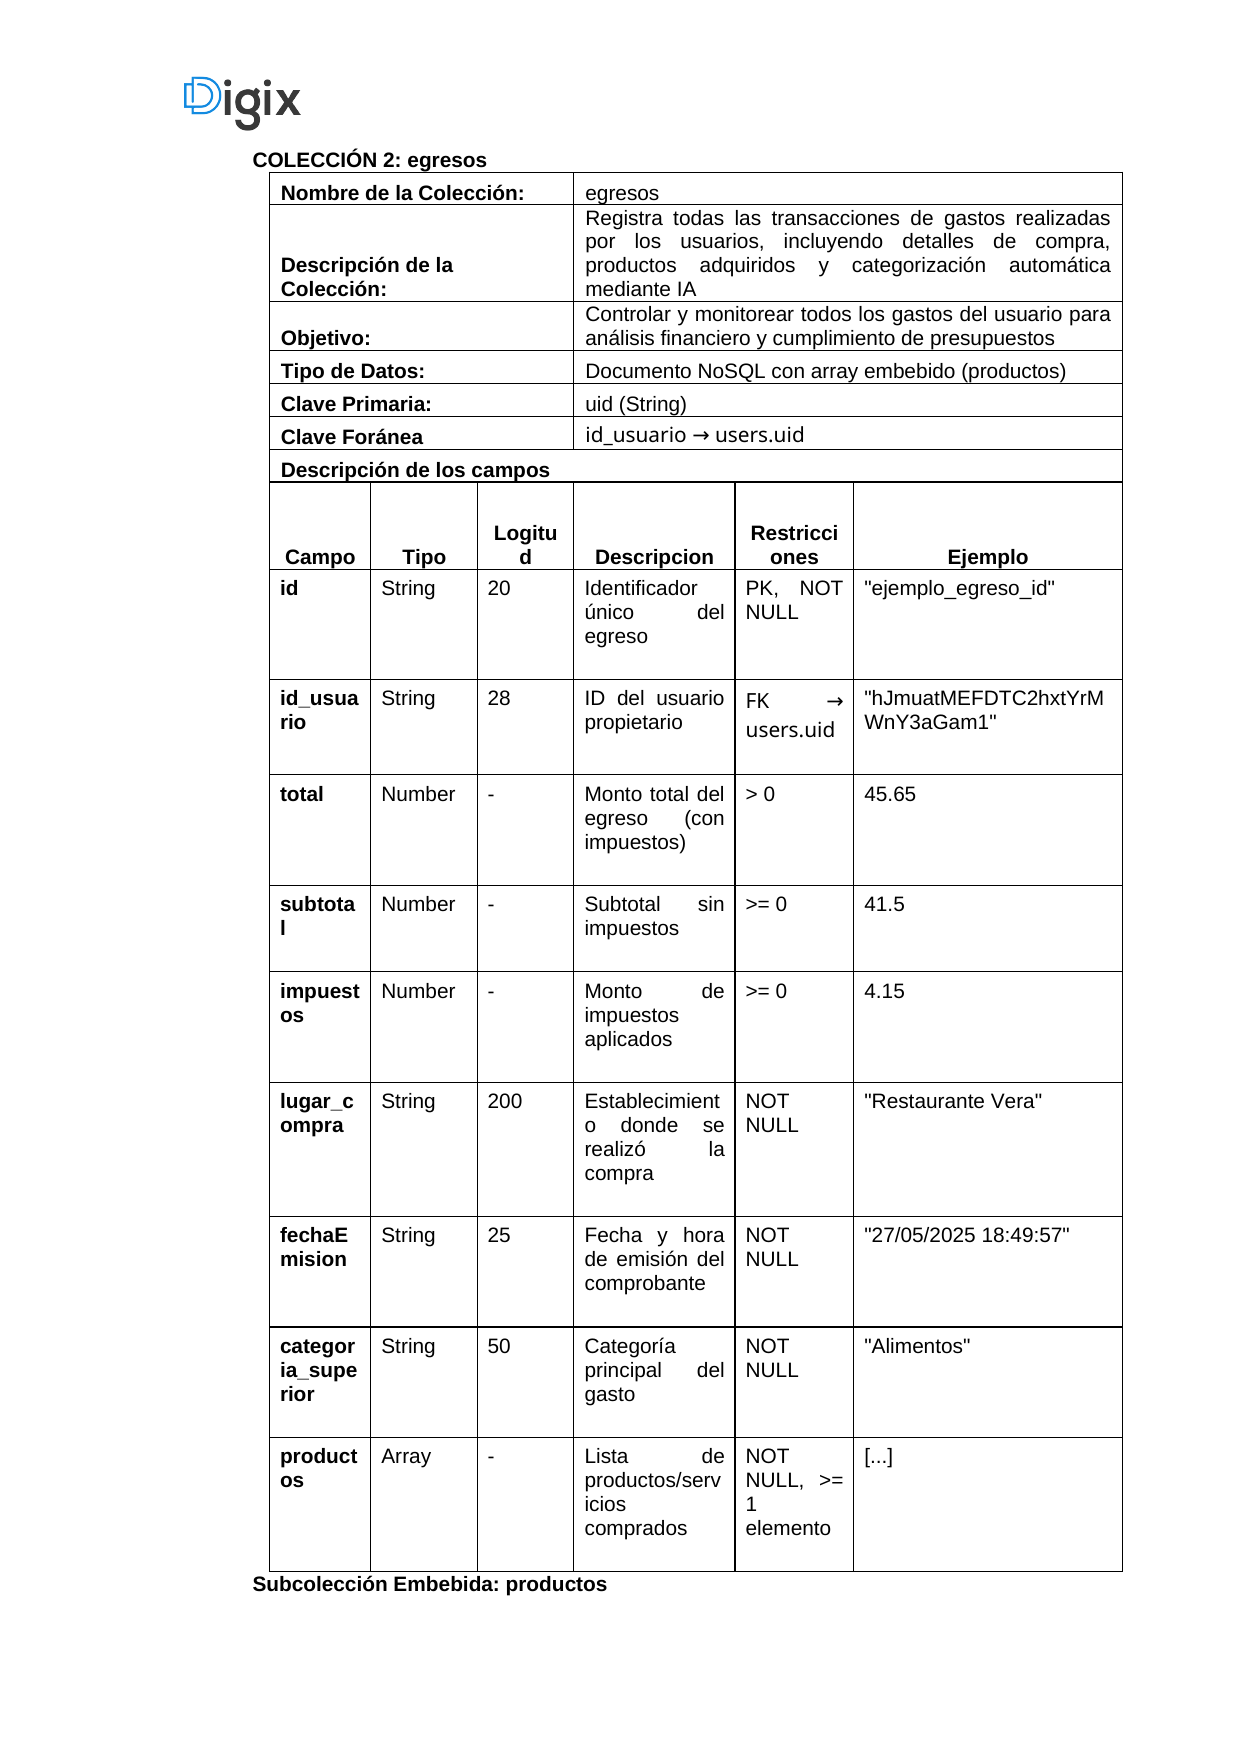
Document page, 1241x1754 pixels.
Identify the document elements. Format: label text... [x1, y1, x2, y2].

table_cell String [371, 1328, 477, 1437]
table_cell String [371, 1083, 477, 1216]
table_cell Monto total del egreso (con impuestos) [574, 775, 734, 885]
table_cell Establecimiento donde se realizó la compra [574, 1083, 734, 1216]
table_cell Descripción de la Colección: [270, 205, 573, 301]
table_cell Tipo de Datos: [270, 351, 573, 383]
text Subcolección Embebida: productos [215, 1572, 1063, 1596]
table_cell NOT NULL [736, 1217, 853, 1326]
table_cell [736, 680, 853, 774]
table_cell 25 [478, 1217, 573, 1326]
table_cell 200 [478, 1083, 573, 1216]
table_cell uid (String) [574, 384, 1122, 416]
table_cell Categoría principal del gasto [574, 1328, 734, 1437]
table_cell lugar_compra [270, 1083, 370, 1216]
table_cell Logitud [478, 483, 573, 568]
table_cell 20 [478, 570, 573, 679]
table_cell "ejemplo_egreso_id" [854, 570, 1122, 679]
table_cell Number [371, 775, 477, 885]
table_cell >= 0 [736, 972, 853, 1082]
table_cell Objetivo: [270, 302, 573, 350]
table_cell productos [270, 1438, 370, 1571]
table_cell NOT NULL [736, 1083, 853, 1216]
table_cell String [371, 1217, 477, 1326]
text COLECCIÓN 2: egresos [215, 148, 1063, 172]
table_cell Documento NoSQL con array embebido (productos) [574, 351, 1122, 383]
table_cell Fecha y hora de emisión del comprobante [574, 1217, 734, 1326]
table_cell - [478, 886, 573, 971]
table_cell Descripción de los campos [270, 450, 1122, 481]
table_cell 45.65 [854, 775, 1122, 885]
table_cell - [478, 1438, 573, 1571]
table_cell "hJmuatMEFDTC2hxtYrMWnY3aGam1" [854, 680, 1122, 774]
table_cell - [478, 972, 573, 1082]
table_cell - [478, 775, 573, 885]
table_cell PK, NOT NULL [736, 570, 853, 679]
table_cell subtotal [270, 886, 370, 971]
table_cell "Restaurante Vera" [854, 1083, 1122, 1216]
table_cell Array [371, 1438, 477, 1571]
table_cell Clave Primaria: [270, 384, 573, 416]
table_cell [...] [854, 1438, 1122, 1571]
table_cell Restricciones [736, 483, 853, 568]
table_cell Ejemplo [854, 483, 1122, 568]
table_header egresos [574, 173, 1122, 204]
table_cell >= 0 [736, 886, 853, 971]
table_cell Identificador único del egreso [574, 570, 734, 679]
table_cell Number [371, 886, 477, 971]
table_cell Campo [270, 483, 370, 568]
table_cell Clave Foránea [270, 417, 573, 449]
picture [177, 73, 306, 132]
table_cell Number [371, 972, 477, 1082]
table_cell fechaEmision [270, 1217, 370, 1326]
table_cell String [371, 570, 477, 679]
table_cell 4.15 [854, 972, 1122, 1082]
table_cell categoria_superior [270, 1328, 370, 1437]
table_cell Descripcion [574, 483, 734, 568]
table_cell id [270, 570, 370, 679]
table_cell String [371, 680, 477, 774]
table_cell Monto de impuestos aplicados [574, 972, 734, 1082]
table_cell total [270, 775, 370, 885]
table_cell Registra todas las transacciones de gastos realizadas por los usuarios, incluyendo detalles de compra, productos adquiridos y categorización automática mediante IA [574, 205, 1122, 301]
table_header Nombre de la Colección: [270, 173, 573, 204]
table_cell Subtotal sin impuestos [574, 886, 734, 971]
table_cell "Alimentos" [854, 1328, 1122, 1437]
table_cell 41.5 [854, 886, 1122, 971]
table_cell [574, 417, 1122, 449]
table_cell Lista de productos/servicios comprados [574, 1438, 734, 1571]
table_cell ID del usuario propietario [574, 680, 734, 774]
table_cell id_usuario [270, 680, 370, 774]
table_cell Tipo [371, 483, 477, 568]
table_cell impuestos [270, 972, 370, 1082]
table_cell NOT NULL, >= 1 elemento [736, 1438, 853, 1571]
table_cell NOT NULL [736, 1328, 853, 1437]
table_cell 50 [478, 1328, 573, 1437]
table_cell "27/05/2025 18:49:57" [854, 1217, 1122, 1326]
table_cell > 0 [736, 775, 853, 885]
table_cell Controlar y monitorear todos los gastos del usuario para análisis financiero y cumplimiento de presupuestos [574, 302, 1122, 350]
table_cell 28 [478, 680, 573, 774]
